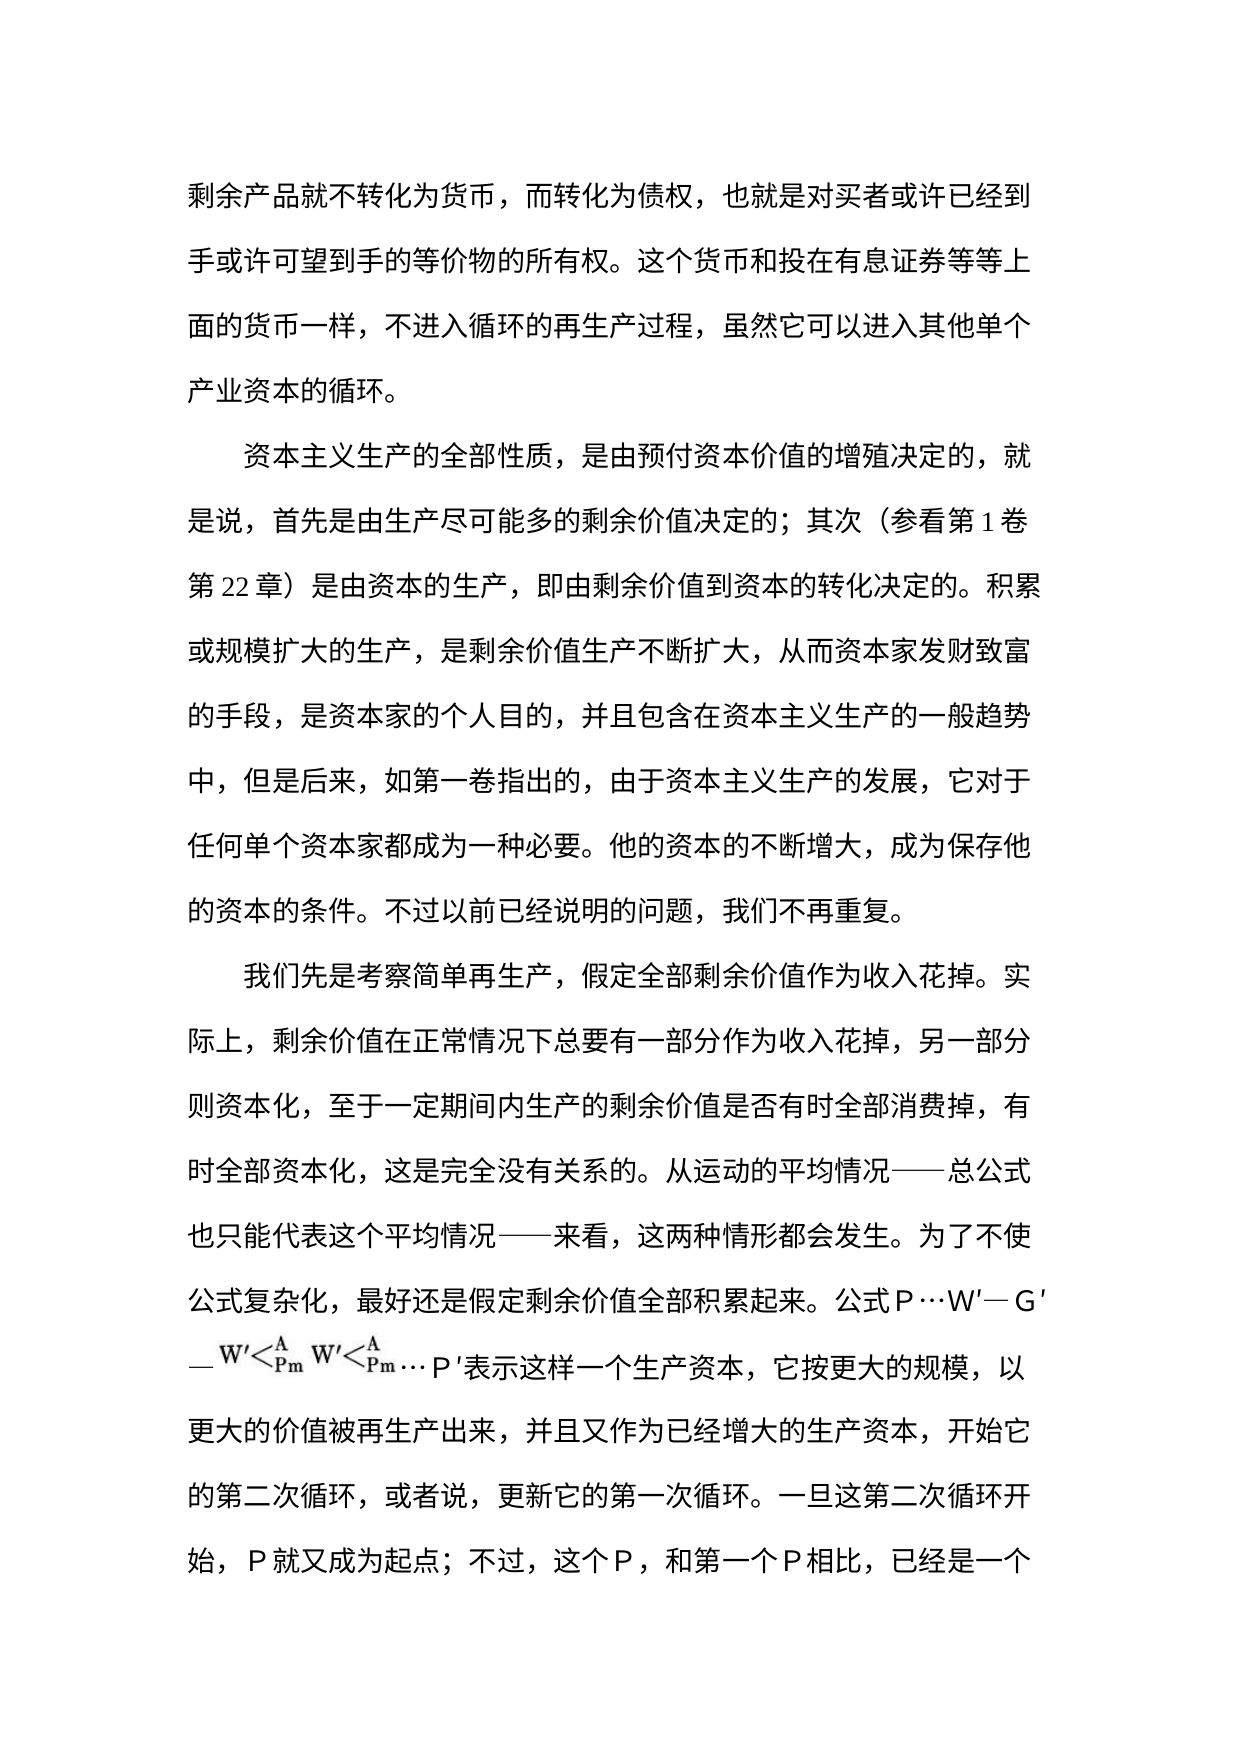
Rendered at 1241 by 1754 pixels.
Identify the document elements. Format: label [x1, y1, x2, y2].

picture [215, 1332, 400, 1379]
text [187, 162, 1053, 1592]
